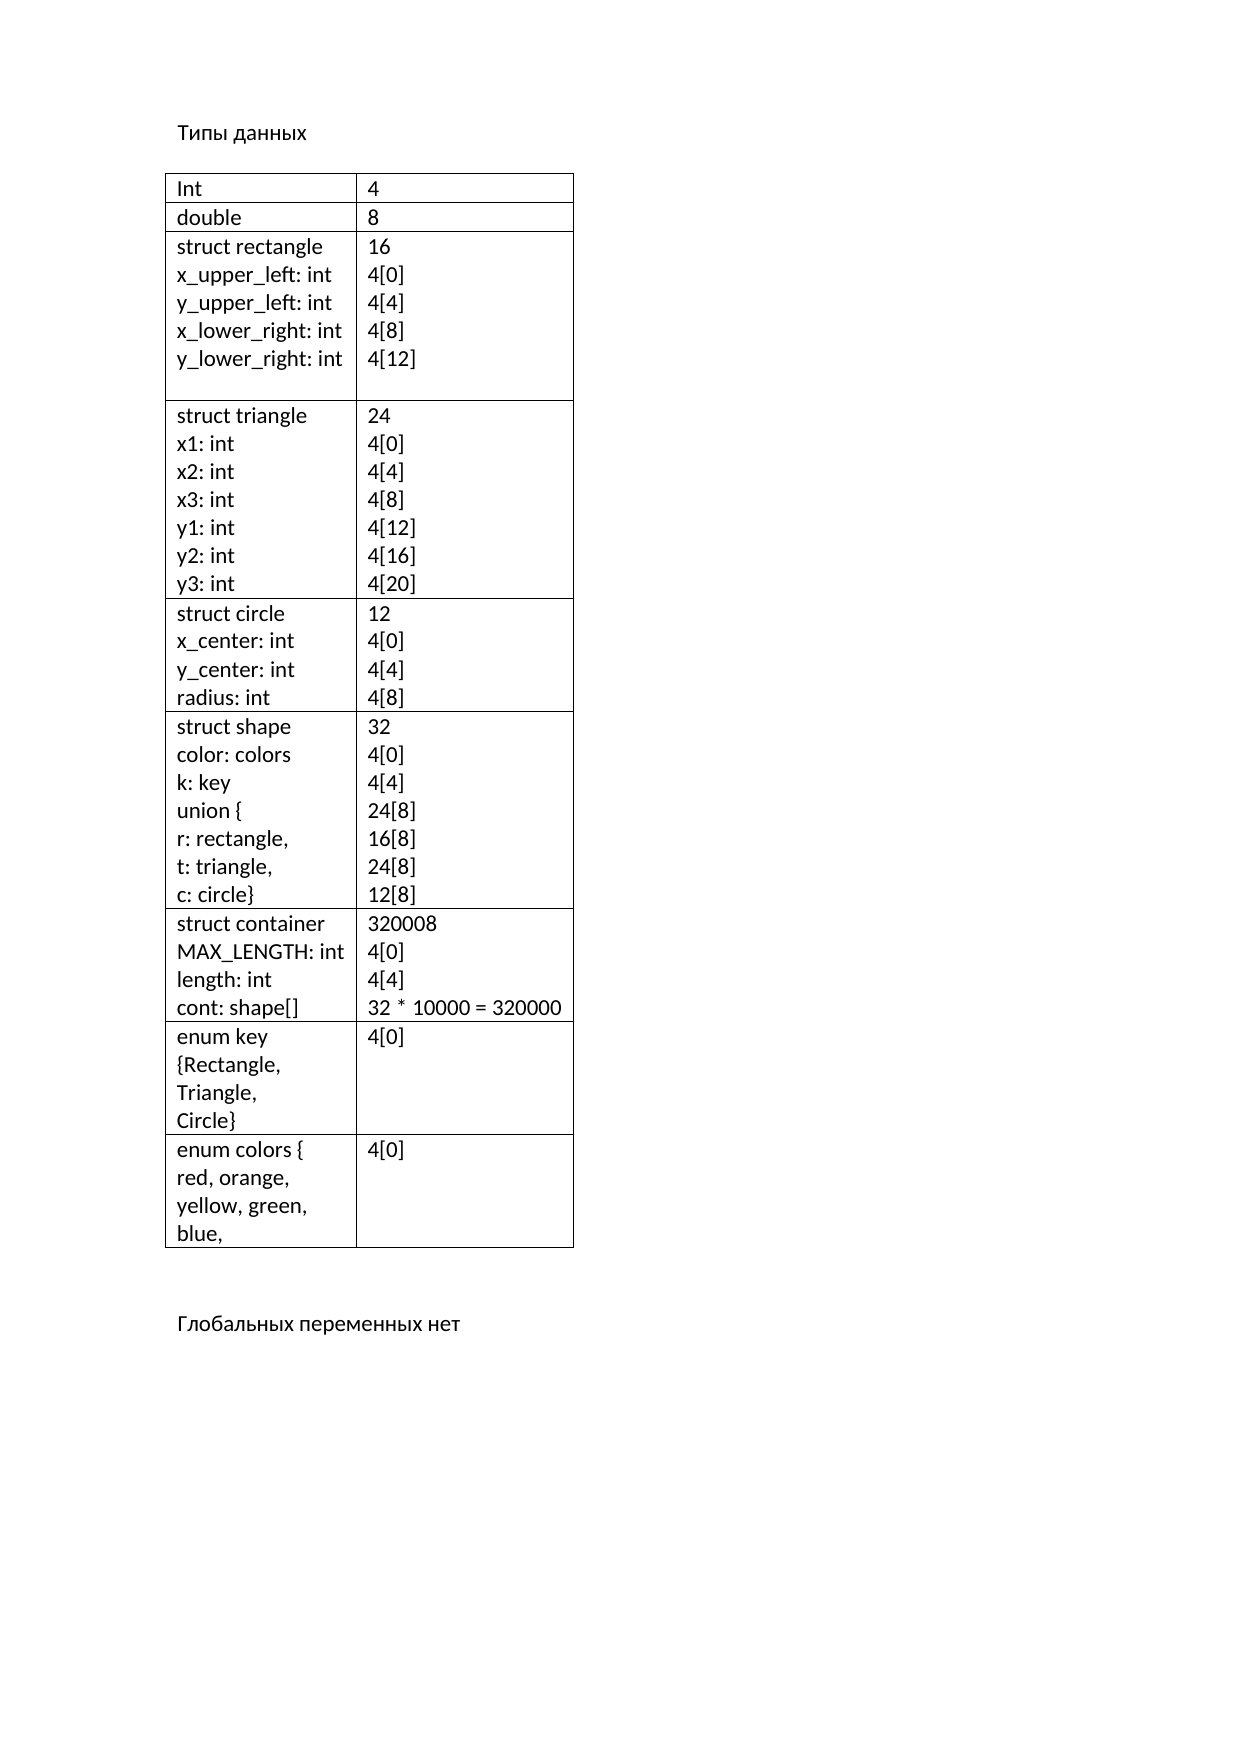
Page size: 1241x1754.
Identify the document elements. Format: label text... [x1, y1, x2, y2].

table_cell 32 4[0] 4[4] 24[8] 16[8] 24[8] 12[8] [357, 712, 573, 908]
text Глобальных переменных нет [177, 1309, 1152, 1337]
table_cell double [166, 203, 356, 231]
table_cell 24 4[0] 4[4] 4[8] 4[12] 4[16] 4[20] [357, 401, 573, 598]
table_cell enum colors { red, orange, yellow, green, blue, [166, 1135, 356, 1247]
table_cell 8 [357, 203, 573, 231]
table_header 4 [357, 174, 573, 202]
table_header Int [166, 174, 356, 202]
table_cell struct triangle x1: int x2: int x3: int y1: int y2: int y3: int [166, 401, 356, 598]
table_cell 320008 4[0] 4[4] 32 * 10000 = 320000 [357, 909, 573, 1021]
table_cell struct container MAX_LENGTH: int length: int cont: shape[] [166, 909, 356, 1021]
table_cell 16 4[0] 4[4] 4[8] 4[12] [357, 232, 573, 400]
table_cell 4[0] [357, 1022, 573, 1134]
table_cell struct rectangle x_upper_left: int y_upper_left: int x_lower_right: int y_lower_right: int [166, 232, 356, 400]
table_cell enum key {Rectangle, Triangle, Circle} [166, 1022, 356, 1134]
table_cell 4[0] [357, 1135, 573, 1247]
text Типы данных [177, 118, 1152, 146]
table_cell struct circle x_center: int y_center: int radius: int [166, 599, 356, 711]
table_cell struct shape color: colors k: key union { r: rectangle, t: triangle, c: circle} [166, 712, 356, 908]
table_cell 12 4[0] 4[4] 4[8] [357, 599, 573, 711]
